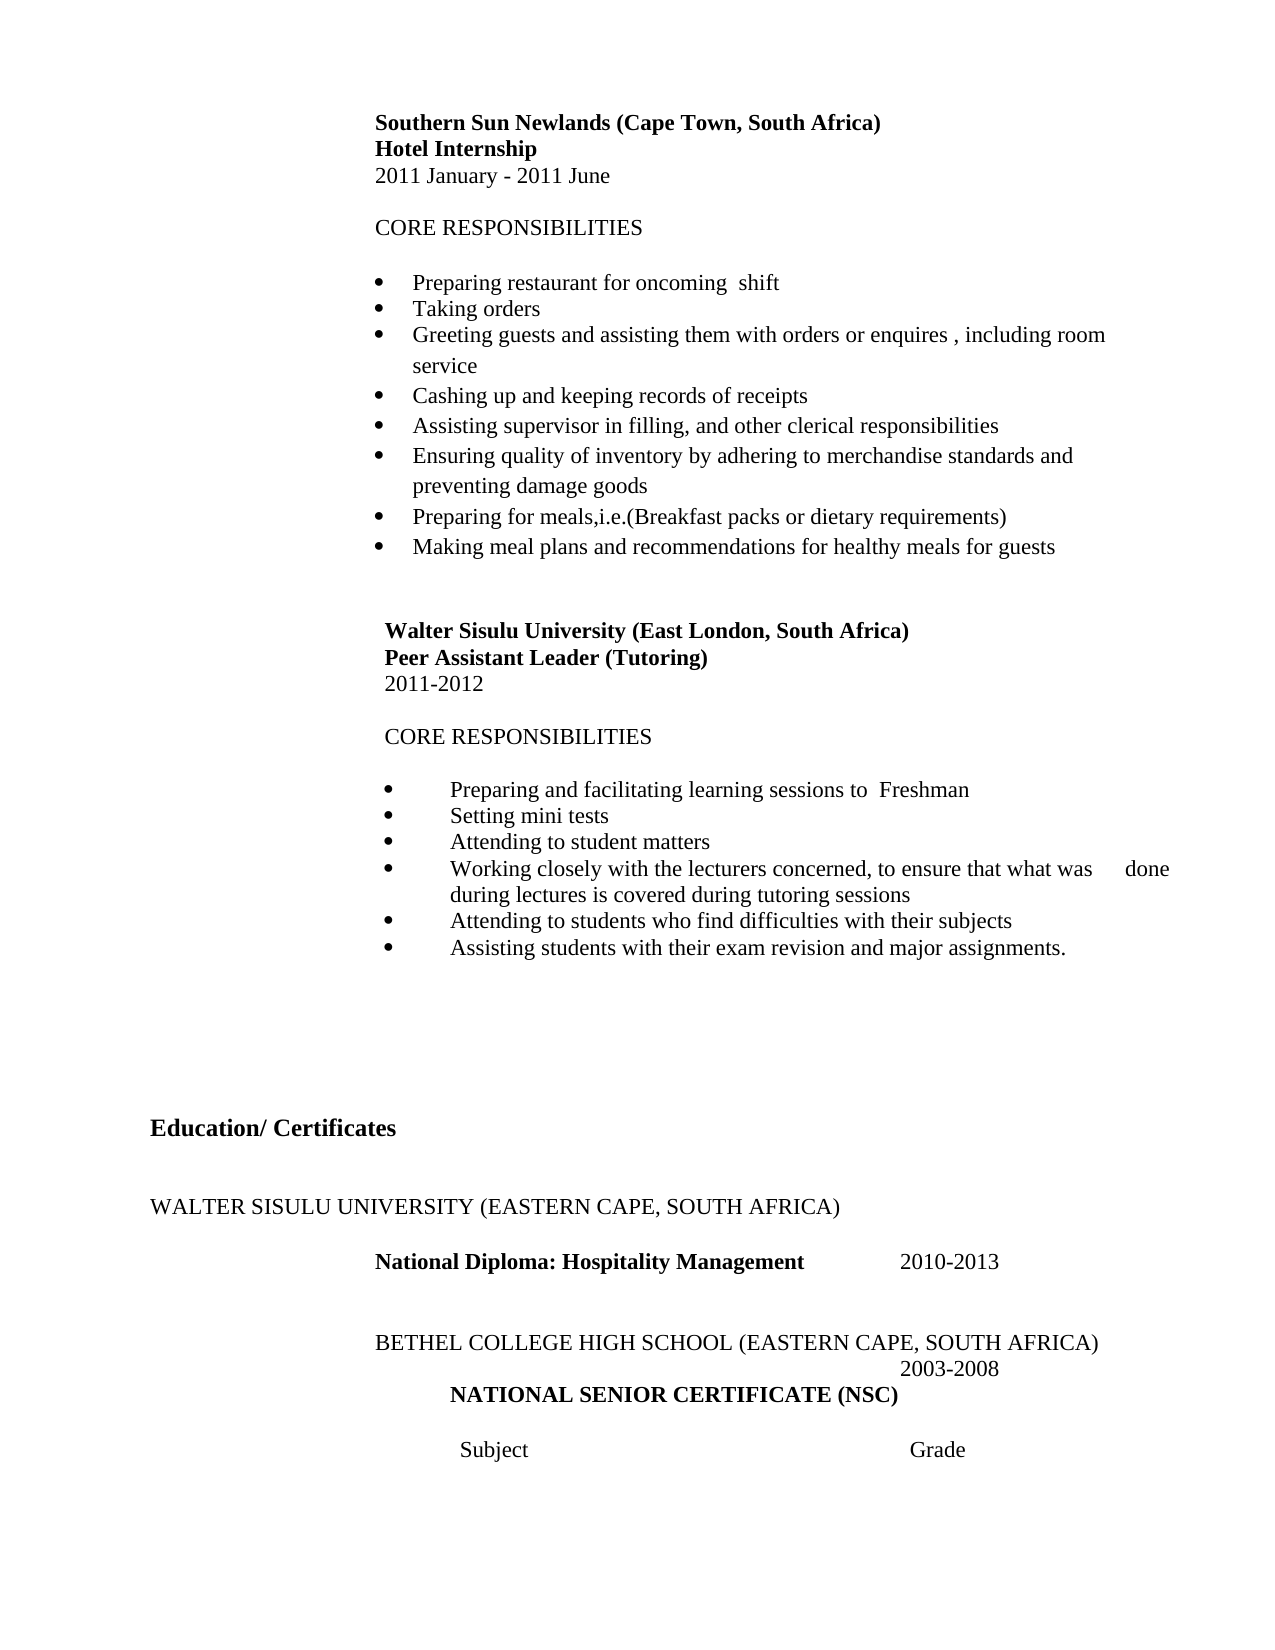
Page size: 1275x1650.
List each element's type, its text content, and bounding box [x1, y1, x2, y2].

list Assisting supervisor in filling, and other clerical responsibilities [375, 412, 1125, 438]
text 2011 January - 2011 June [375, 162, 1125, 188]
list Taking orders [375, 295, 1125, 321]
list Preparing for meals,i.e.(Breakfast packs or dietary requirements) [375, 503, 1125, 529]
list Attending to students who find difficulties with their subjects [384, 907, 1125, 934]
list Preparing and facilitating learning sessions to Freshman [384, 776, 1125, 802]
list Greeting guests and assisting them with orders or enquires , including room service [375, 321, 1125, 378]
text Education/ Certificates [150, 1113, 1125, 1142]
text BETHEL COLLEGE HIGH SCHOOL (EASTERN CAPE, SOUTH AFRICA) [150, 1328, 1125, 1355]
text CORE RESPONSIBILITIES [384, 723, 1125, 749]
text NATIONAL SENIOR CERTIFICATE (NSC) [150, 1381, 1125, 1408]
list Attending to student matters [384, 828, 1125, 855]
list Ensuring quality of inventory by adhering to merchandise standards and preventing damage goods [375, 442, 1125, 499]
text WALTER SISULU UNIVERSITY (EASTERN CAPE, SOUTH AFRICA) [150, 1193, 1125, 1220]
list Working closely with the lecturers concerned, to ensure that what was done [384, 855, 1172, 881]
text National Diploma: Hospitality Management 2010-2013 [375, 1248, 1125, 1274]
list Preparing restaurant for oncoming shift [375, 269, 1125, 295]
text Hotel Internship [375, 135, 1125, 162]
list Cashing up and keeping records of receipts [375, 382, 1125, 408]
text 2003-2008 [150, 1355, 1125, 1381]
text 2011-2012 [384, 670, 1125, 697]
text Peer Assistant Leader (Tutoring) [384, 644, 1125, 670]
text during lectures is covered during tutoring sessions [384, 881, 1172, 907]
list Making meal plans and recommendations for healthy meals for guests [375, 533, 1125, 559]
text CORE RESPONSIBILITIES [375, 214, 1125, 241]
list Assisting students with their exam revision and major assignments. [384, 934, 1125, 960]
text Southern Sun Newlands (Cape Town, South Africa) [300, 109, 1125, 135]
text Subject Grade [150, 1436, 1125, 1462]
text Walter Sisulu University (East London, South Africa) [384, 617, 1125, 644]
list Setting mini tests [384, 802, 1125, 828]
